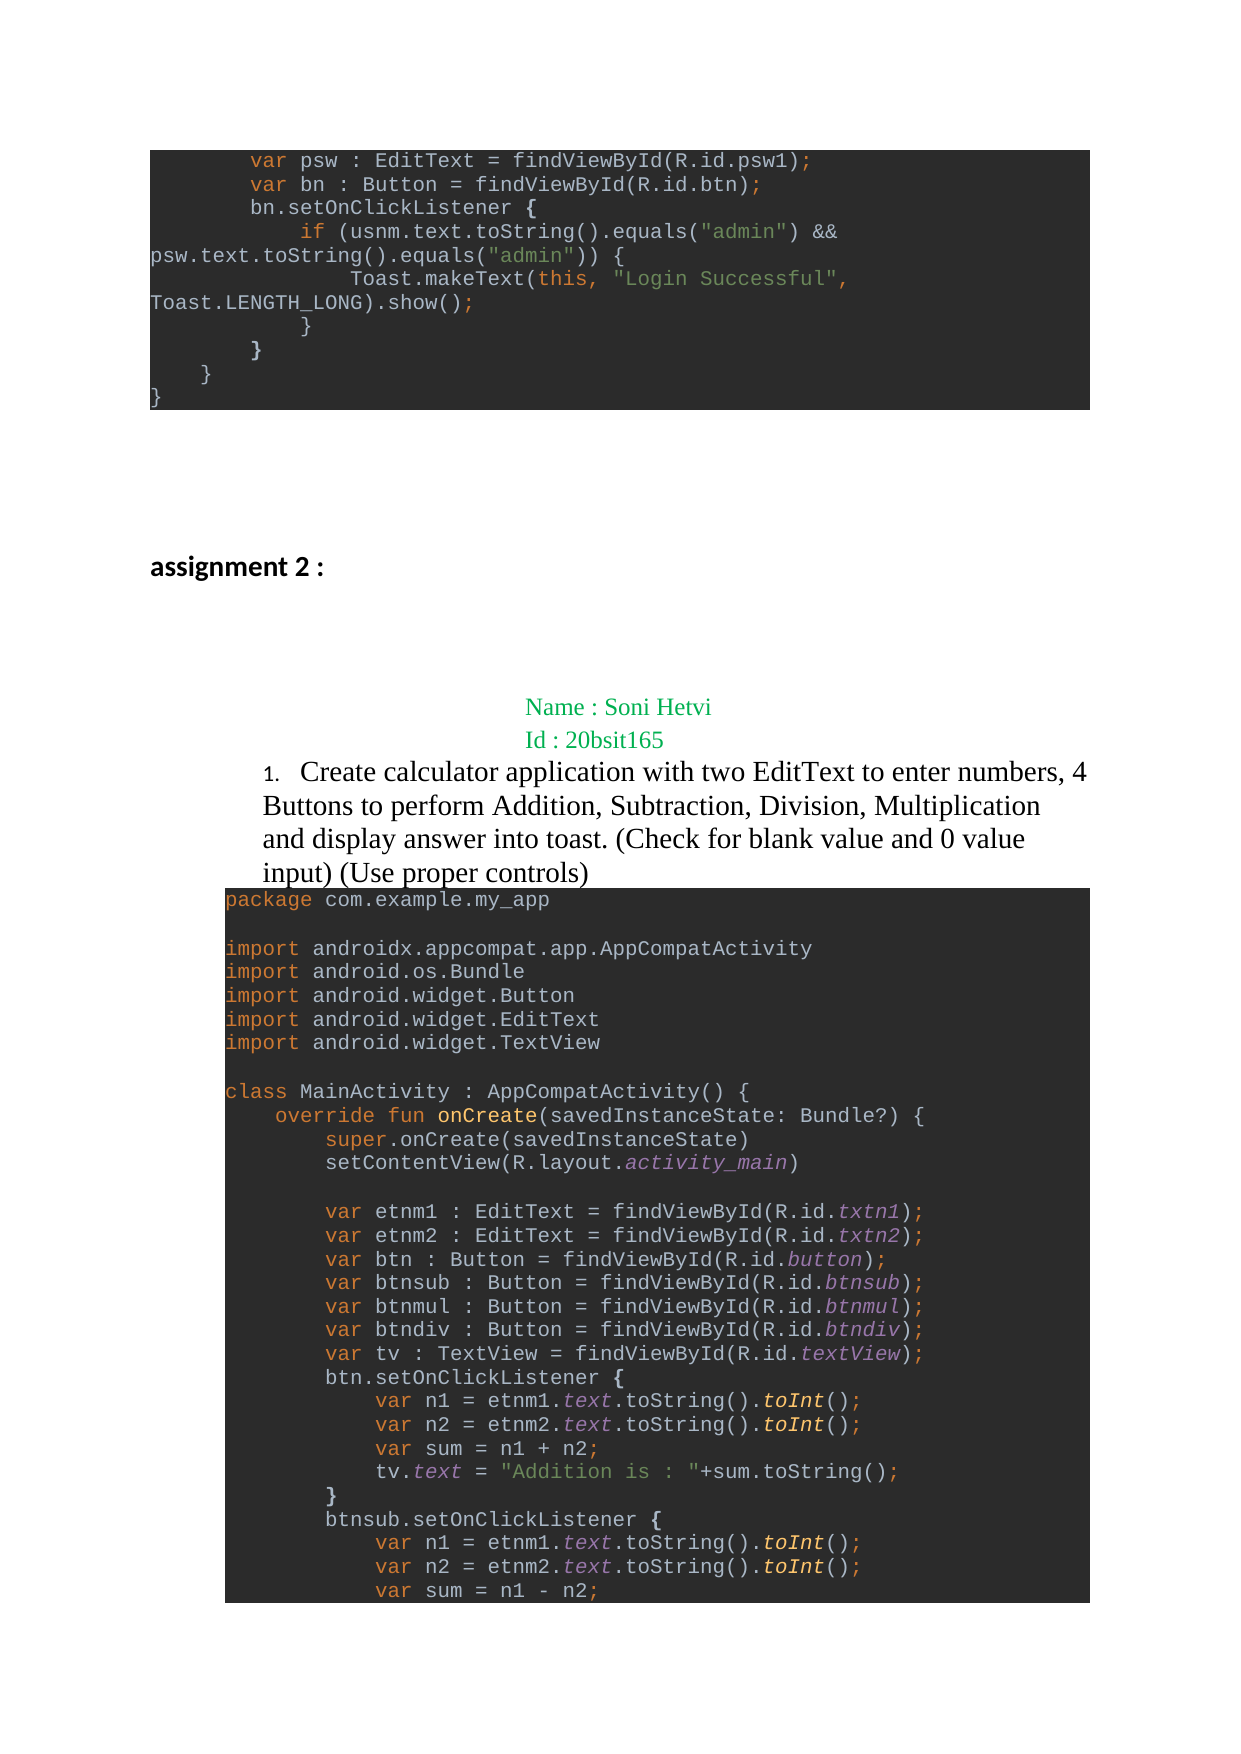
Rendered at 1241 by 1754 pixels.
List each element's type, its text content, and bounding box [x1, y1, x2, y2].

list Create calculator application with two EditText to enter numbers, 4 Buttons to perform Addition, Subtraction, Division, Multiplication and display answer into toast. (Check for blank value and 0 value input) (Use proper controls) [262, 754, 1090, 888]
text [225, 888, 1090, 1603]
text assignment 2 : [150, 548, 1090, 584]
text Id : 20bsit165 [450, 721, 1090, 754]
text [150, 150, 1090, 410]
text Name : Soni Hetvi [450, 692, 1090, 721]
